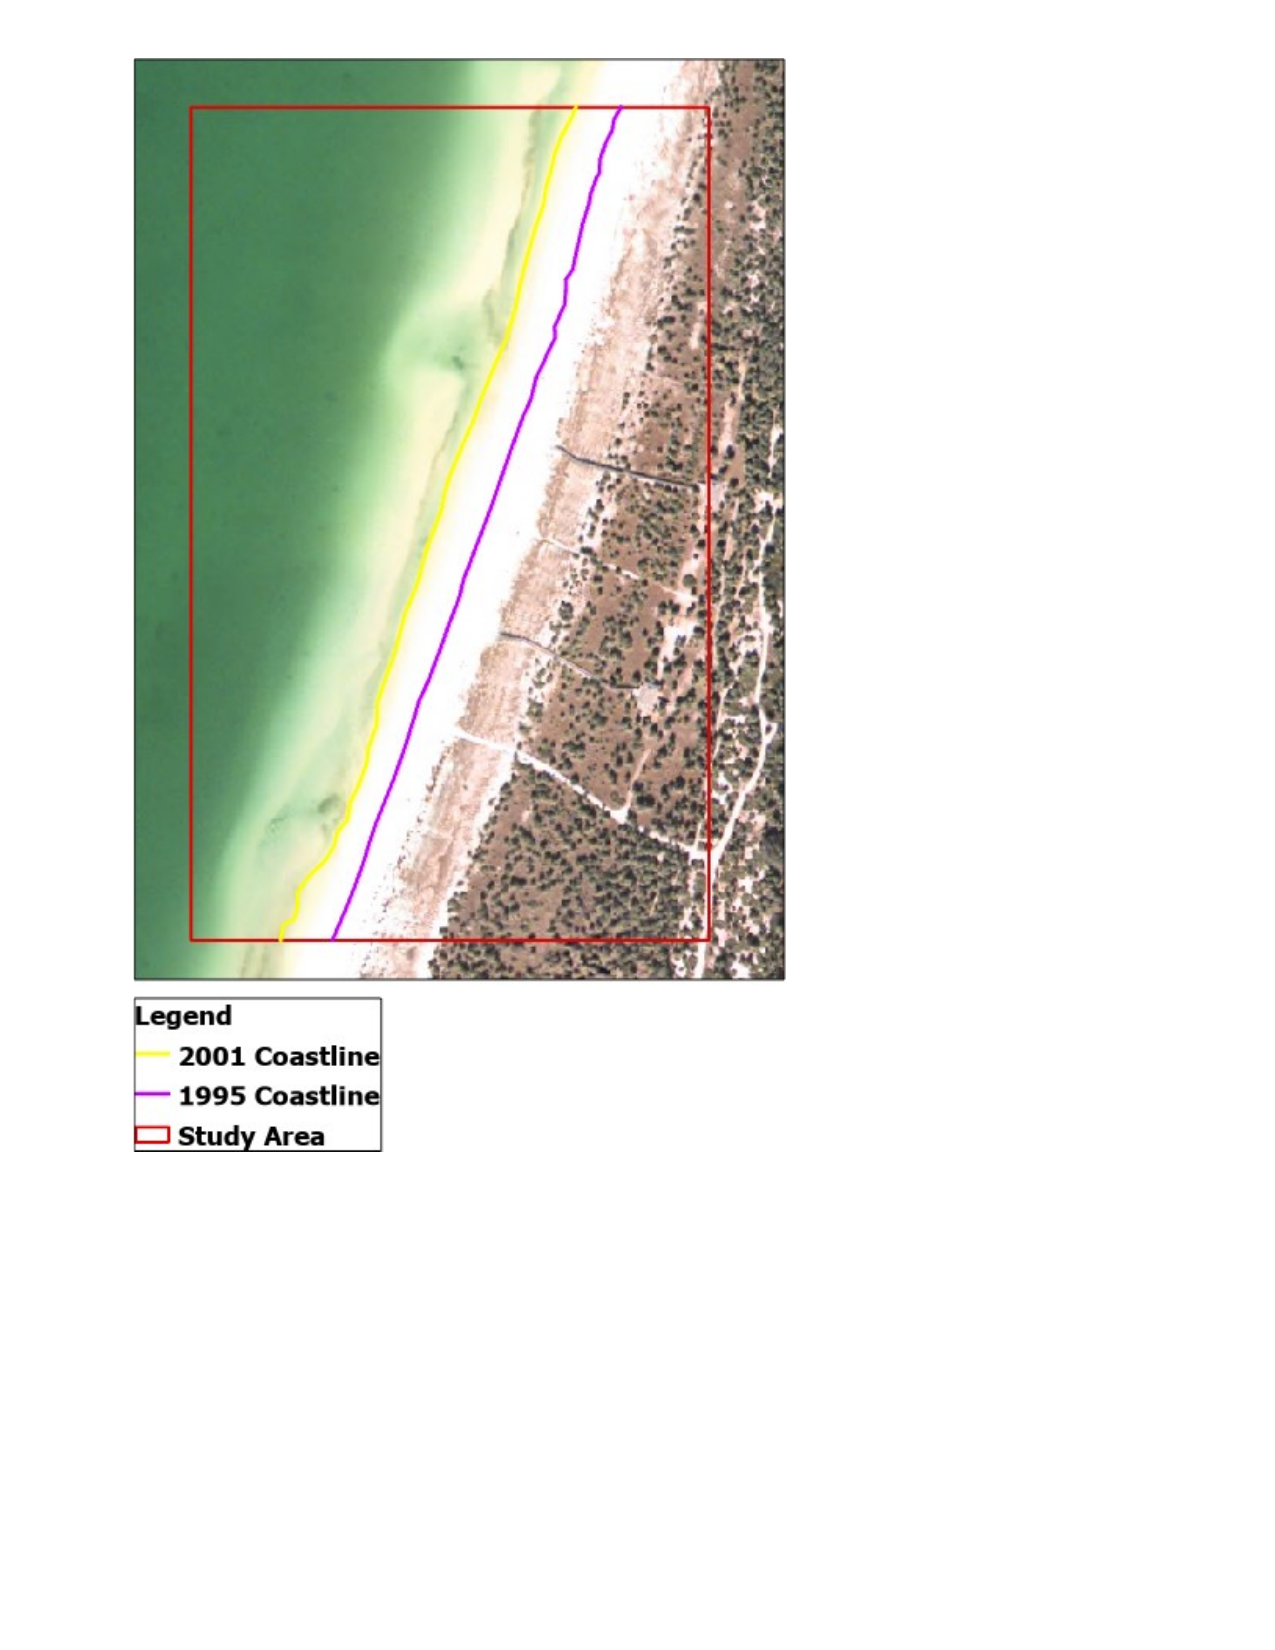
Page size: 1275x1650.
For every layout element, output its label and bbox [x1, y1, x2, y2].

picture [133, 58, 786, 1152]
